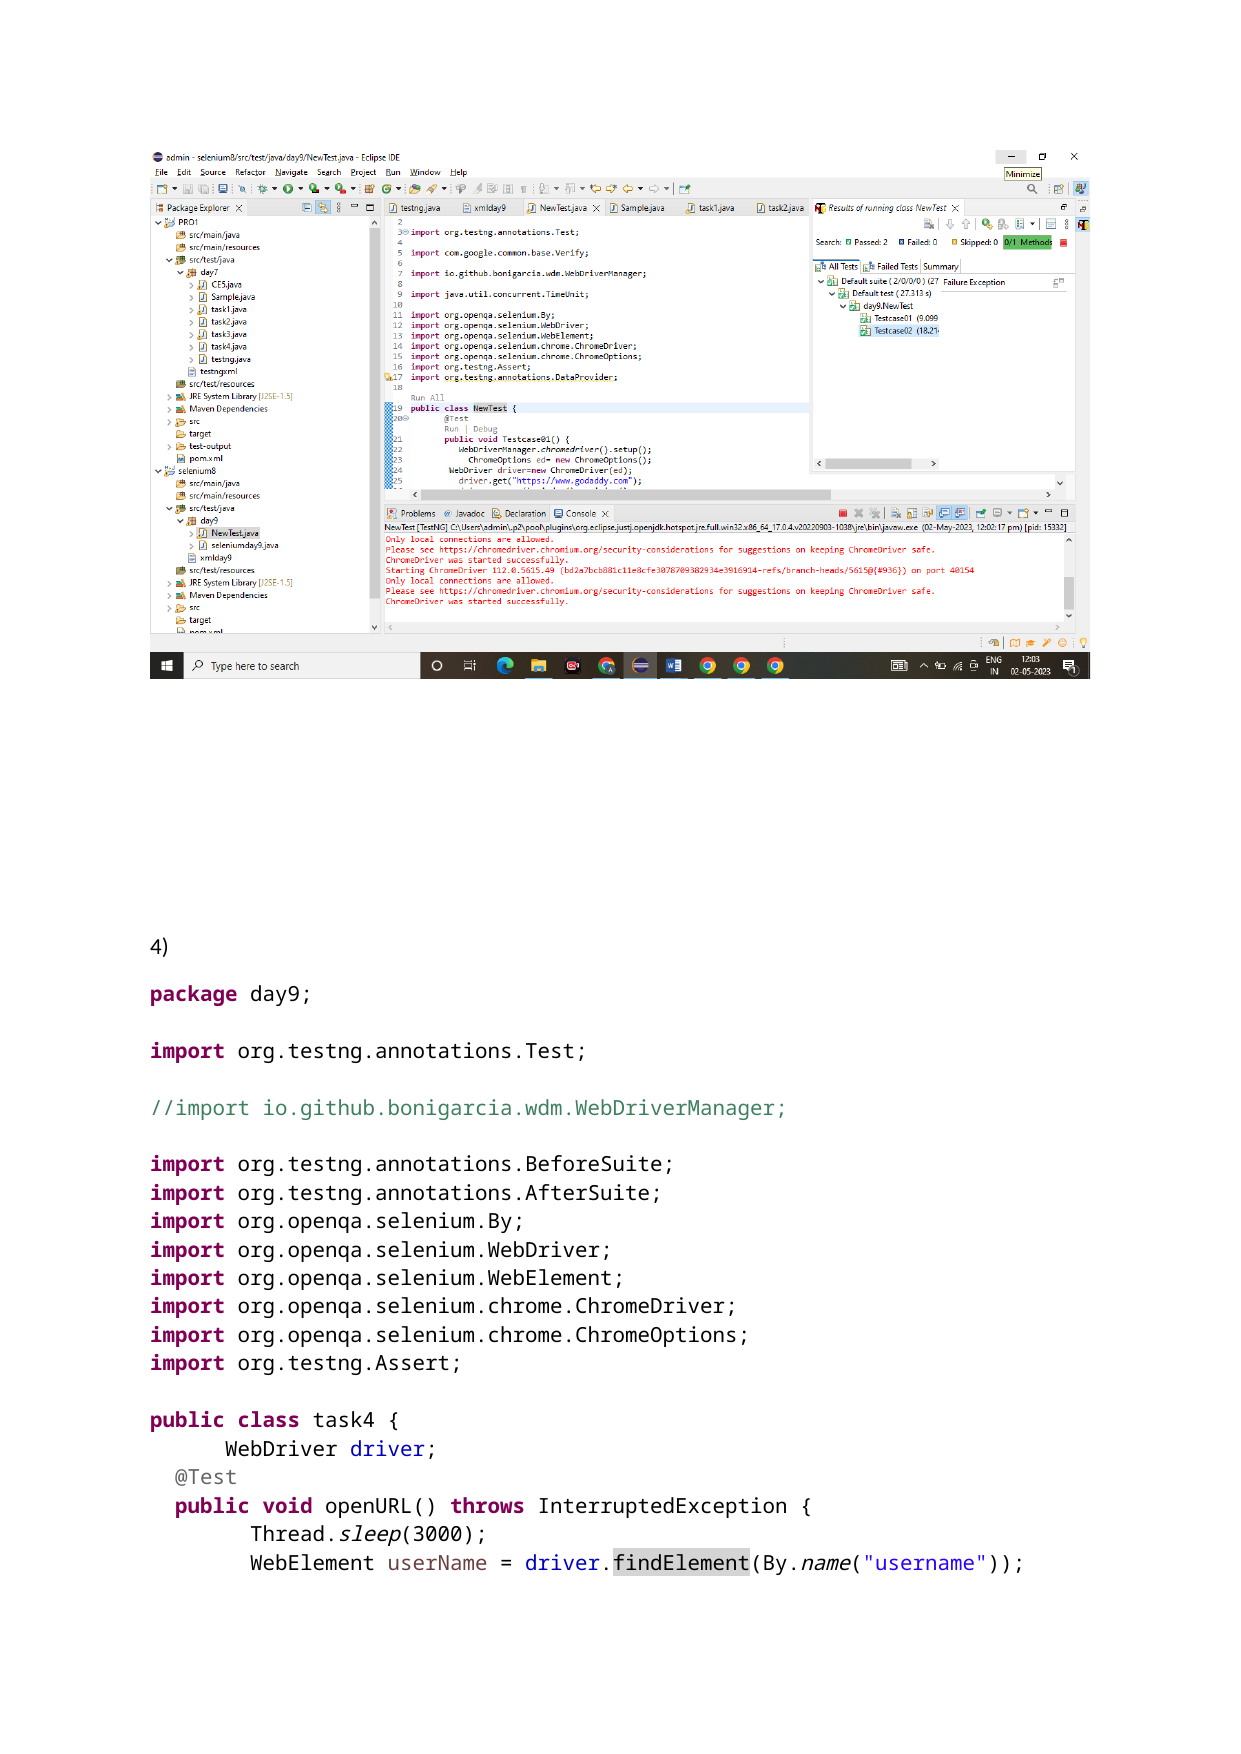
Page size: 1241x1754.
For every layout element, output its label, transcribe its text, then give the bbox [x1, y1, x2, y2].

text Thread.sleep(3000); [150, 1519, 1090, 1548]
text import org.openqa.selenium.chrome.ChromeOptions; [150, 1320, 1090, 1348]
text import org.openqa.selenium.By; [150, 1206, 1090, 1235]
text import org.testng.annotations.AfterSuite; [150, 1178, 1090, 1206]
text import org.testng.Assert; [150, 1348, 1090, 1377]
text WebElement userName = driver.findElement(By.name("username")); [150, 1548, 613, 1576]
text import org.testng.annotations.Test; [150, 1036, 1090, 1064]
text WebDriver driver; [150, 1434, 1090, 1462]
text public void openURL() throws InterruptedException { [150, 1491, 1090, 1519]
text @Test [150, 1462, 1090, 1491]
text //import io.github.bonigarcia.wdm.WebDriverManager; [150, 1093, 1090, 1121]
text 4) [150, 932, 1090, 960]
text import org.openqa.selenium.WebElement; [150, 1263, 1090, 1292]
text WebElement userName = driver.findElement(By.name("username")); [750, 1548, 1090, 1576]
text public class task4 { [150, 1405, 1090, 1434]
text import org.testng.annotations.BeforeSuite; [150, 1149, 1090, 1178]
text import org.openqa.selenium.WebDriver; [150, 1235, 1090, 1263]
text import org.openqa.selenium.chrome.ChromeDriver; [150, 1292, 1090, 1320]
picture [150, 150, 1091, 679]
text package day9; [150, 979, 1090, 1007]
